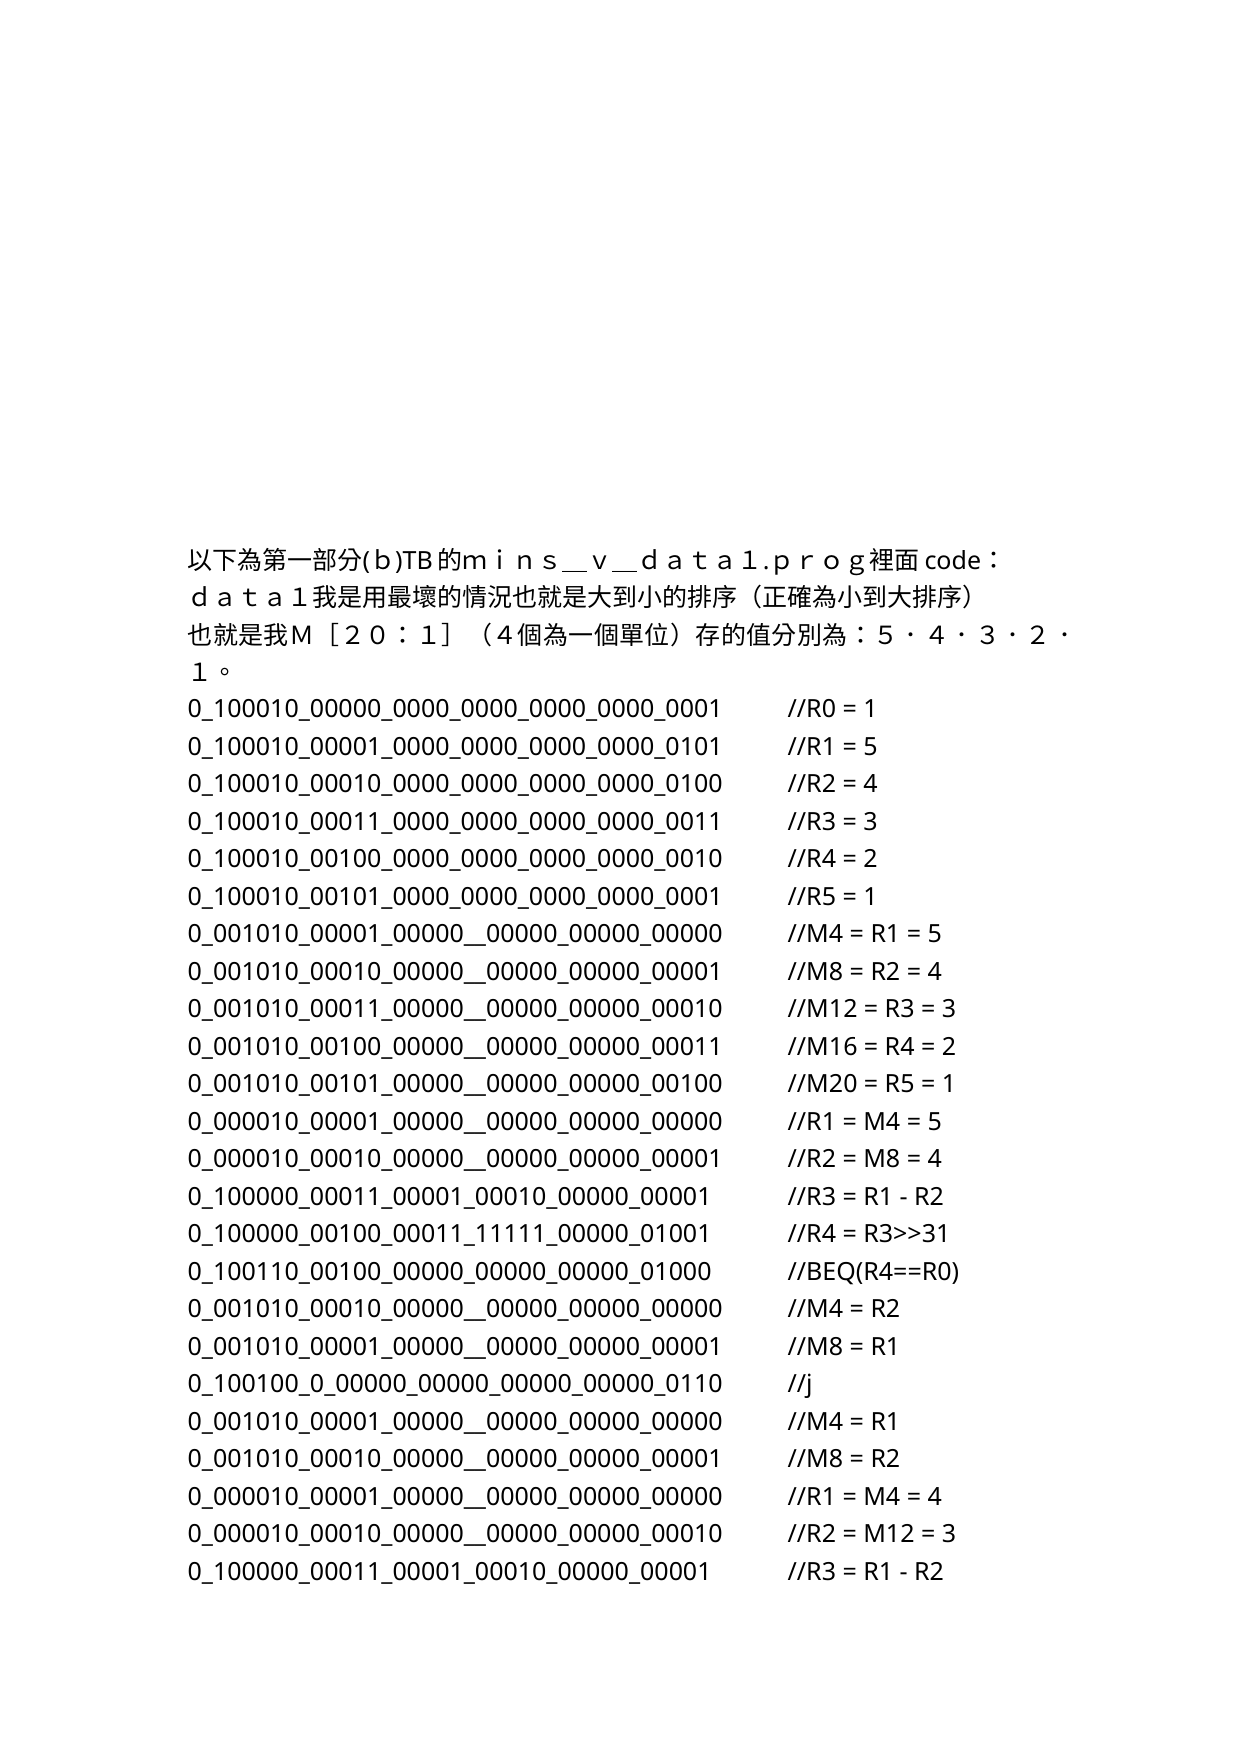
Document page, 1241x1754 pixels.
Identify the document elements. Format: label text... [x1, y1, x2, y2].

text 0_100000_00011_00001_00010_00000_00001 //R3 = R1 - R2 [187, 1177, 1053, 1214]
text 0_001010_00011_00000__00000_00000_00010 //M12 = R3 = 3 [187, 989, 1053, 1027]
text 0_000010_00010_00000__00000_00000_00010 //R2 = M12 = 3 [187, 1514, 1053, 1552]
text 0_100110_00100_00000_00000_00000_01000 //BEQ(R4==R0) [187, 1252, 1053, 1289]
text 0_001010_00010_00000__00000_00000_00000 //M4 = R2 [187, 1289, 1053, 1327]
text 0_001010_00001_00000__00000_00000_00000 //M4 = R1 = 5 [187, 914, 1053, 952]
text 0_100010_00000_0000_0000_0000_0000_0001 //R0 = 1 [187, 689, 1053, 727]
text ｄａｔａ１我是用最壞的情況也就是大到小的排序（正確為小到大排序） [187, 577, 1053, 614]
text 0_001010_00100_00000__00000_00000_00011 //M16 = R4 = 2 [187, 1027, 1053, 1064]
text 0_000010_00001_00000__00000_00000_00000 //R1 = M4 = 4 [187, 1477, 1053, 1514]
text 0_001010_00001_00000__00000_00000_00000 //M4 = R1 [187, 1402, 1053, 1439]
text 0_100100_0_00000_00000_00000_00000_0110 //j [187, 1364, 1053, 1402]
text 0_000010_00001_00000__00000_00000_00000 //R1 = M4 = 5 [187, 1102, 1053, 1139]
text 0_001010_00010_00000__00000_00000_00001 //M8 = R2 [187, 1439, 1053, 1477]
text 也就是我Ｍ［２０：１］（４個為一個單位）存的值分別為：５．４．３．２．１。 [187, 614, 1053, 689]
text 以下為第一部分(ｂ)TB的ｍｉｎｓ＿ｖ＿ｄａｔａ１.ｐｒｏｇ裡面code： [187, 539, 1053, 577]
text 0_100010_00001_0000_0000_0000_0000_0101 //R1 = 5 [187, 727, 1053, 764]
text 0_100010_00100_0000_0000_0000_0000_0010 //R4 = 2 [187, 839, 1053, 877]
text 0_001010_00001_00000__00000_00000_00001 //M8 = R1 [187, 1327, 1053, 1364]
text 0_001010_00010_00000__00000_00000_00001 //M8 = R2 = 4 [187, 952, 1053, 989]
text 0_100000_00011_00001_00010_00000_00001 //R3 = R1 - R2 [187, 1552, 1053, 1589]
text 0_100010_00010_0000_0000_0000_0000_0100 //R2 = 4 [187, 764, 1053, 802]
text 0_100010_00011_0000_0000_0000_0000_0011 //R3 = 3 [187, 802, 1053, 839]
text 0_100000_00100_00011_11111_00000_01001 //R4 = R3>>31 [187, 1214, 1053, 1252]
text 0_000010_00010_00000__00000_00000_00001 //R2 = M8 = 4 [187, 1139, 1053, 1177]
text 0_100010_00101_0000_0000_0000_0000_0001 //R5 = 1 [187, 877, 1053, 914]
text 0_001010_00101_00000__00000_00000_00100 //M20 = R5 = 1 [187, 1064, 1053, 1102]
